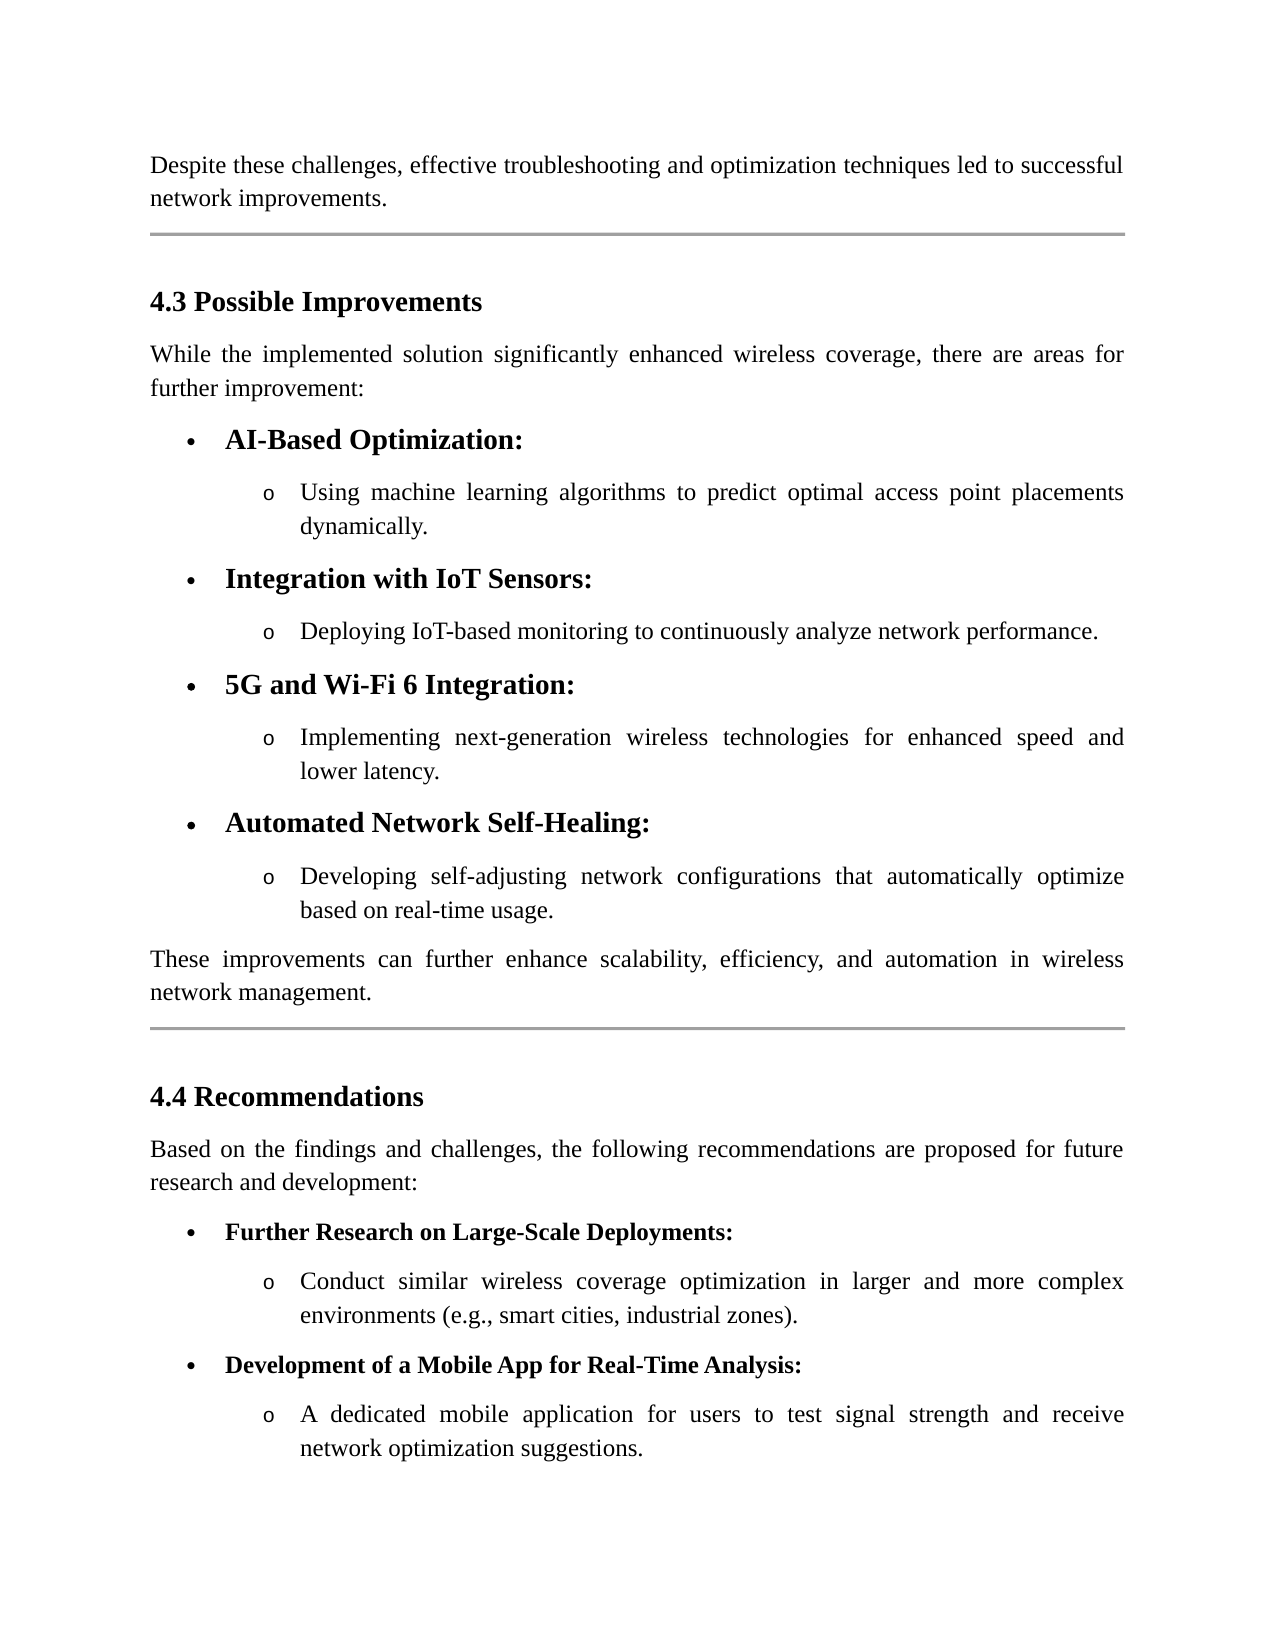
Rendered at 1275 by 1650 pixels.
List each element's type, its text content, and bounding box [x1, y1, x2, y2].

list Conduct similar wireless coverage optimization in larger and more complex environments (e.g., smart cities, industrial zones). [262, 1266, 1125, 1329]
list Integration with IoT Sensors: [187, 561, 1125, 594]
text 4.3 Possible Improvements [150, 284, 1125, 318]
list Using machine learning algorithms to predict optimal access point placements dynamically. [262, 477, 1125, 540]
list 5G and Wi-Fi 6 Integration: [187, 667, 1125, 700]
list Automated Network Self-Healing: [187, 806, 1125, 839]
list Deploying IoT-based monitoring to continuously analyze network performance. [262, 616, 1125, 646]
list A dedicated mobile application for users to test signal strength and receive network optimization suggestions. [262, 1399, 1125, 1462]
list Developing self-adjusting network configurations that automatically optimize based on real-time usage. [262, 861, 1125, 923]
list Implementing next-generation wireless technologies for enhanced speed and lower latency. [262, 722, 1125, 785]
text Despite these challenges, effective troubleshooting and optimization techniques led to successful network improvements. [150, 150, 1125, 212]
text Based on the findings and challenges, the following recommendations are proposed for future research and development: [150, 1134, 1125, 1196]
list AI-Based Optimization: [187, 422, 1125, 456]
text While the implemented solution significantly enhanced wireless coverage, there are areas for further improvement: [150, 339, 1125, 401]
list Further Research on Large-Scale Deployments: [187, 1217, 1125, 1245]
text These improvements can further enhance scalability, efficiency, and automation in wireless network management. [150, 944, 1125, 1006]
text 4.4 Recommendations [150, 1079, 1125, 1112]
list Development of a Mobile App for Real-Time Analysis: [187, 1350, 1125, 1379]
